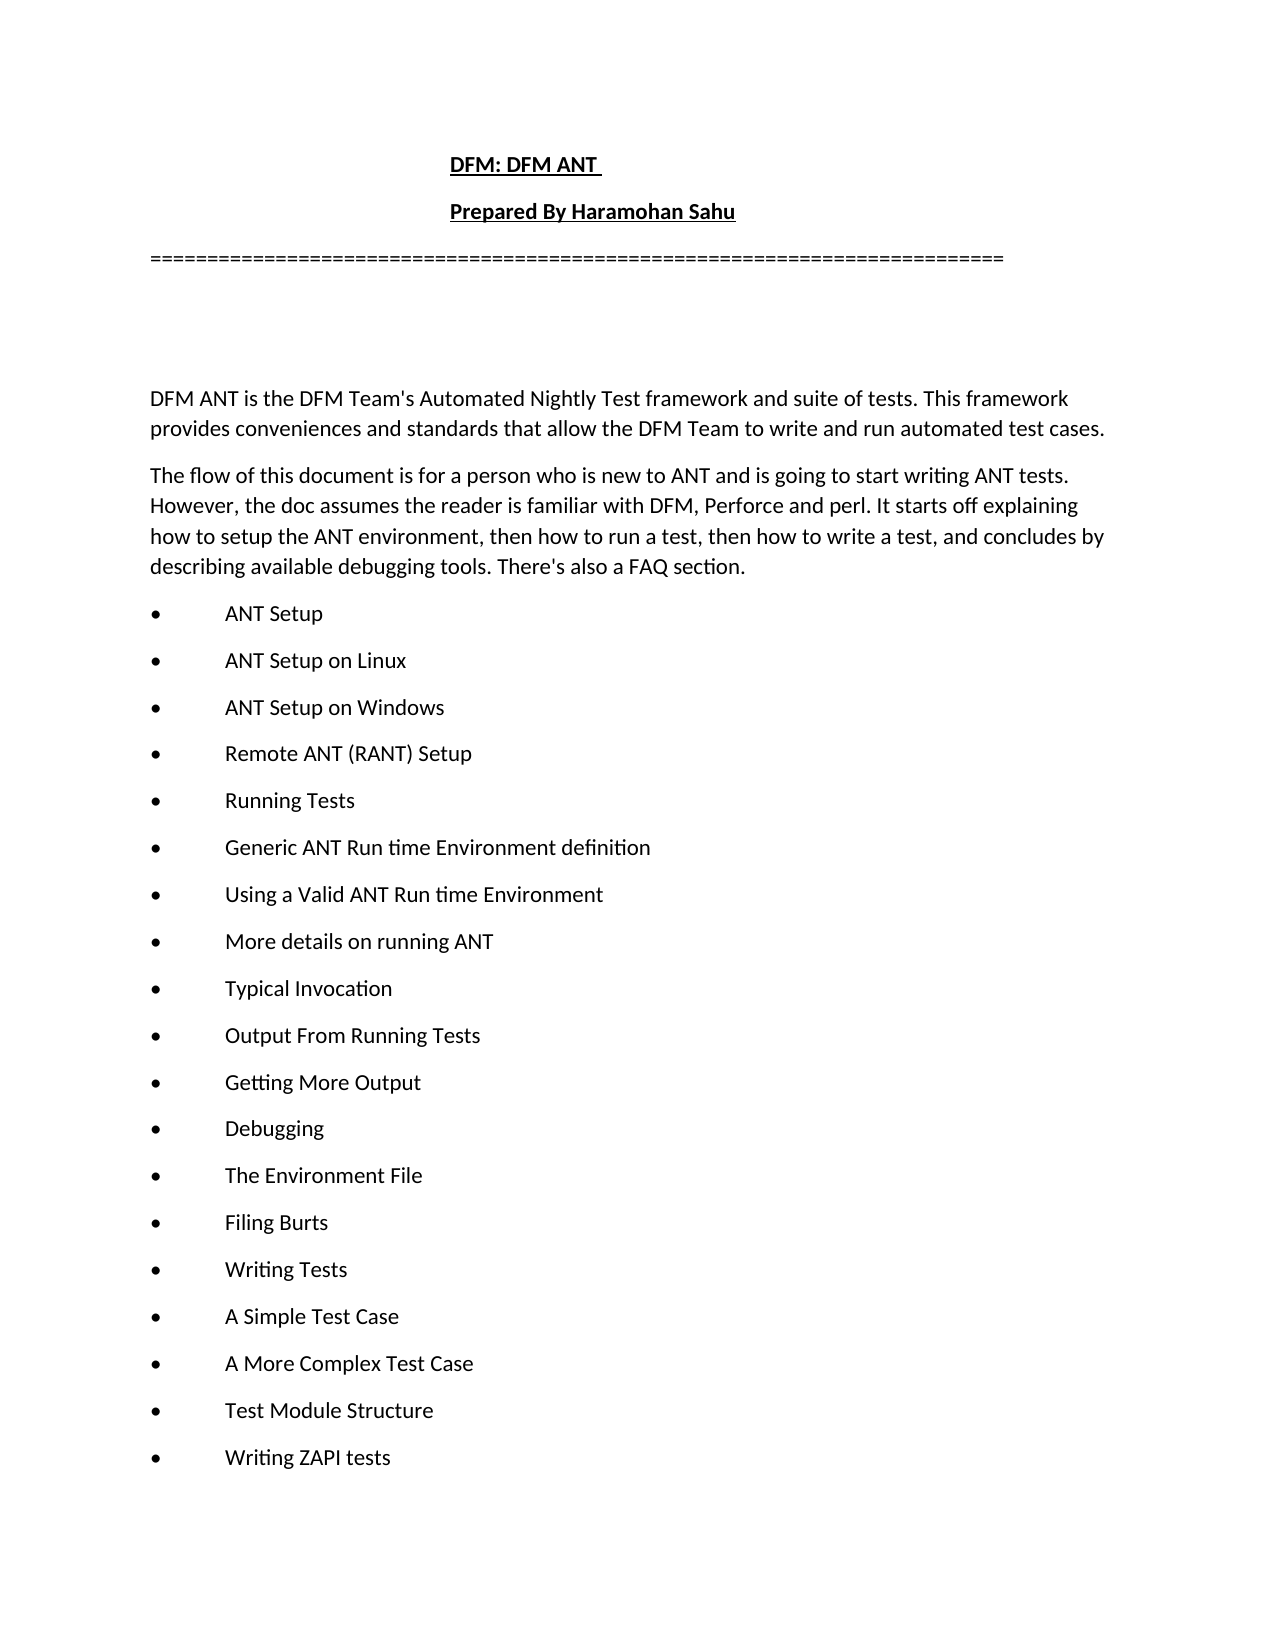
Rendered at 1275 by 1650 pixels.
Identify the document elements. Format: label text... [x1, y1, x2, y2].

text • Debugging [150, 1114, 1125, 1143]
text • Getting More Output [150, 1068, 1125, 1096]
text • Output From Running Tests [150, 1021, 1125, 1049]
text Prepared By Haramohan Sahu [450, 197, 1125, 225]
text • ANT Setup [150, 599, 1125, 627]
text DFM ANT is the DFM Team's Automated Nightly Test framework and suite of tests. This framework provides conveniences and standards that allow the DFM Team to write and run automated test cases. [150, 384, 1125, 443]
text • Test Module Structure [150, 1396, 1125, 1424]
text • Using a Valid ANT Run time Environment [150, 880, 1125, 908]
text =========================================================================== [150, 244, 1125, 272]
text • Writing ZAPI tests [150, 1443, 1125, 1471]
text DFM: DFM ANT [450, 150, 1125, 178]
text • A More Complex Test Case [150, 1349, 1125, 1377]
text • Filing Burts [150, 1208, 1125, 1236]
text • A Simple Test Case [150, 1302, 1125, 1330]
text • The Environment File [150, 1161, 1125, 1189]
text • ANT Setup on Windows [150, 693, 1125, 721]
text • Remote ANT (RANT) Setup [150, 739, 1125, 768]
text • Typical Invocation [150, 974, 1125, 1002]
text • Running Tests [150, 786, 1125, 814]
text • ANT Setup on Linux [150, 646, 1125, 674]
text The flow of this document is for a person who is new to ANT and is going to start writing ANT tests. However, the doc assumes the reader is familiar with DFM, Perforce and perl. It starts off explaining how to setup the ANT environment, then how to run a test, then how to write a test, and concludes by describing available debugging tools. There's also a FAQ section. [150, 461, 1125, 580]
text • Generic ANT Run time Environment definition [150, 833, 1125, 861]
text • More details on running ANT [150, 927, 1125, 955]
text • Writing Tests [150, 1255, 1125, 1283]
